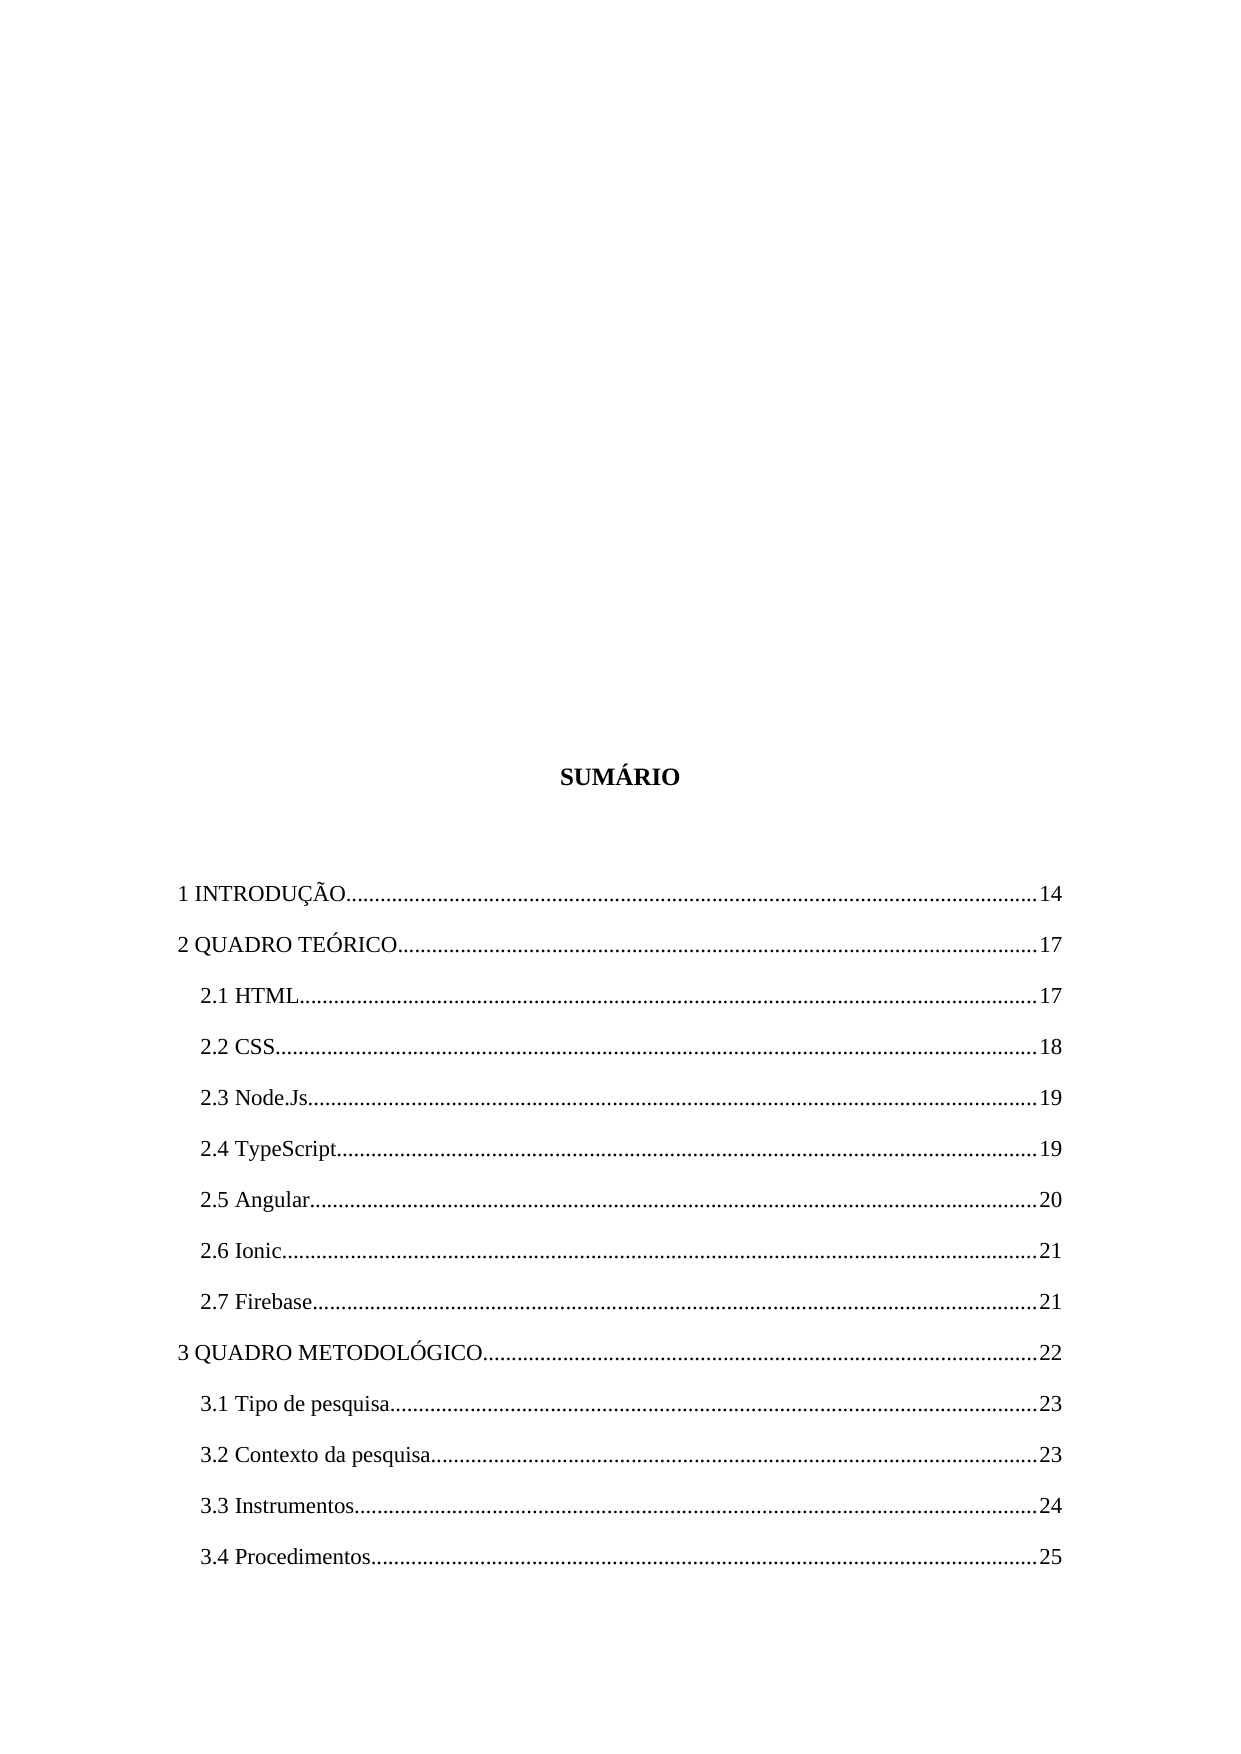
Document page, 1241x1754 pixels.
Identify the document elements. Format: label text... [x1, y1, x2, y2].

text 3.2 Contexto da pesquisa 23 [200, 1441, 1063, 1467]
text 3.3 Instrumentos 24 [200, 1492, 1063, 1518]
text 2 QUADRO TEÓRICO 17 [177, 931, 1063, 957]
text 3.1 Tipo de pesquisa 23 [200, 1390, 1063, 1416]
text 2.2 CSS 18 [200, 1033, 1063, 1059]
text 2.6 Ionic 21 [200, 1237, 1063, 1263]
text 3 QUADRO METODOLÓGICO 22 [177, 1339, 1063, 1365]
text 2.5 Angular 20 [200, 1186, 1063, 1212]
text 2.4 TypeScript 19 [200, 1135, 1063, 1161]
text 2.7 Firebase 21 [200, 1288, 1063, 1314]
text 1 INTRODUÇÃO 14 [177, 879, 1063, 906]
text 2.1 HTML 17 [200, 982, 1063, 1008]
text 3.4 Procedimentos 25 [200, 1543, 1063, 1569]
text SUMÁRIO [177, 762, 1063, 791]
text 2.3 Node.Js 19 [200, 1084, 1063, 1110]
